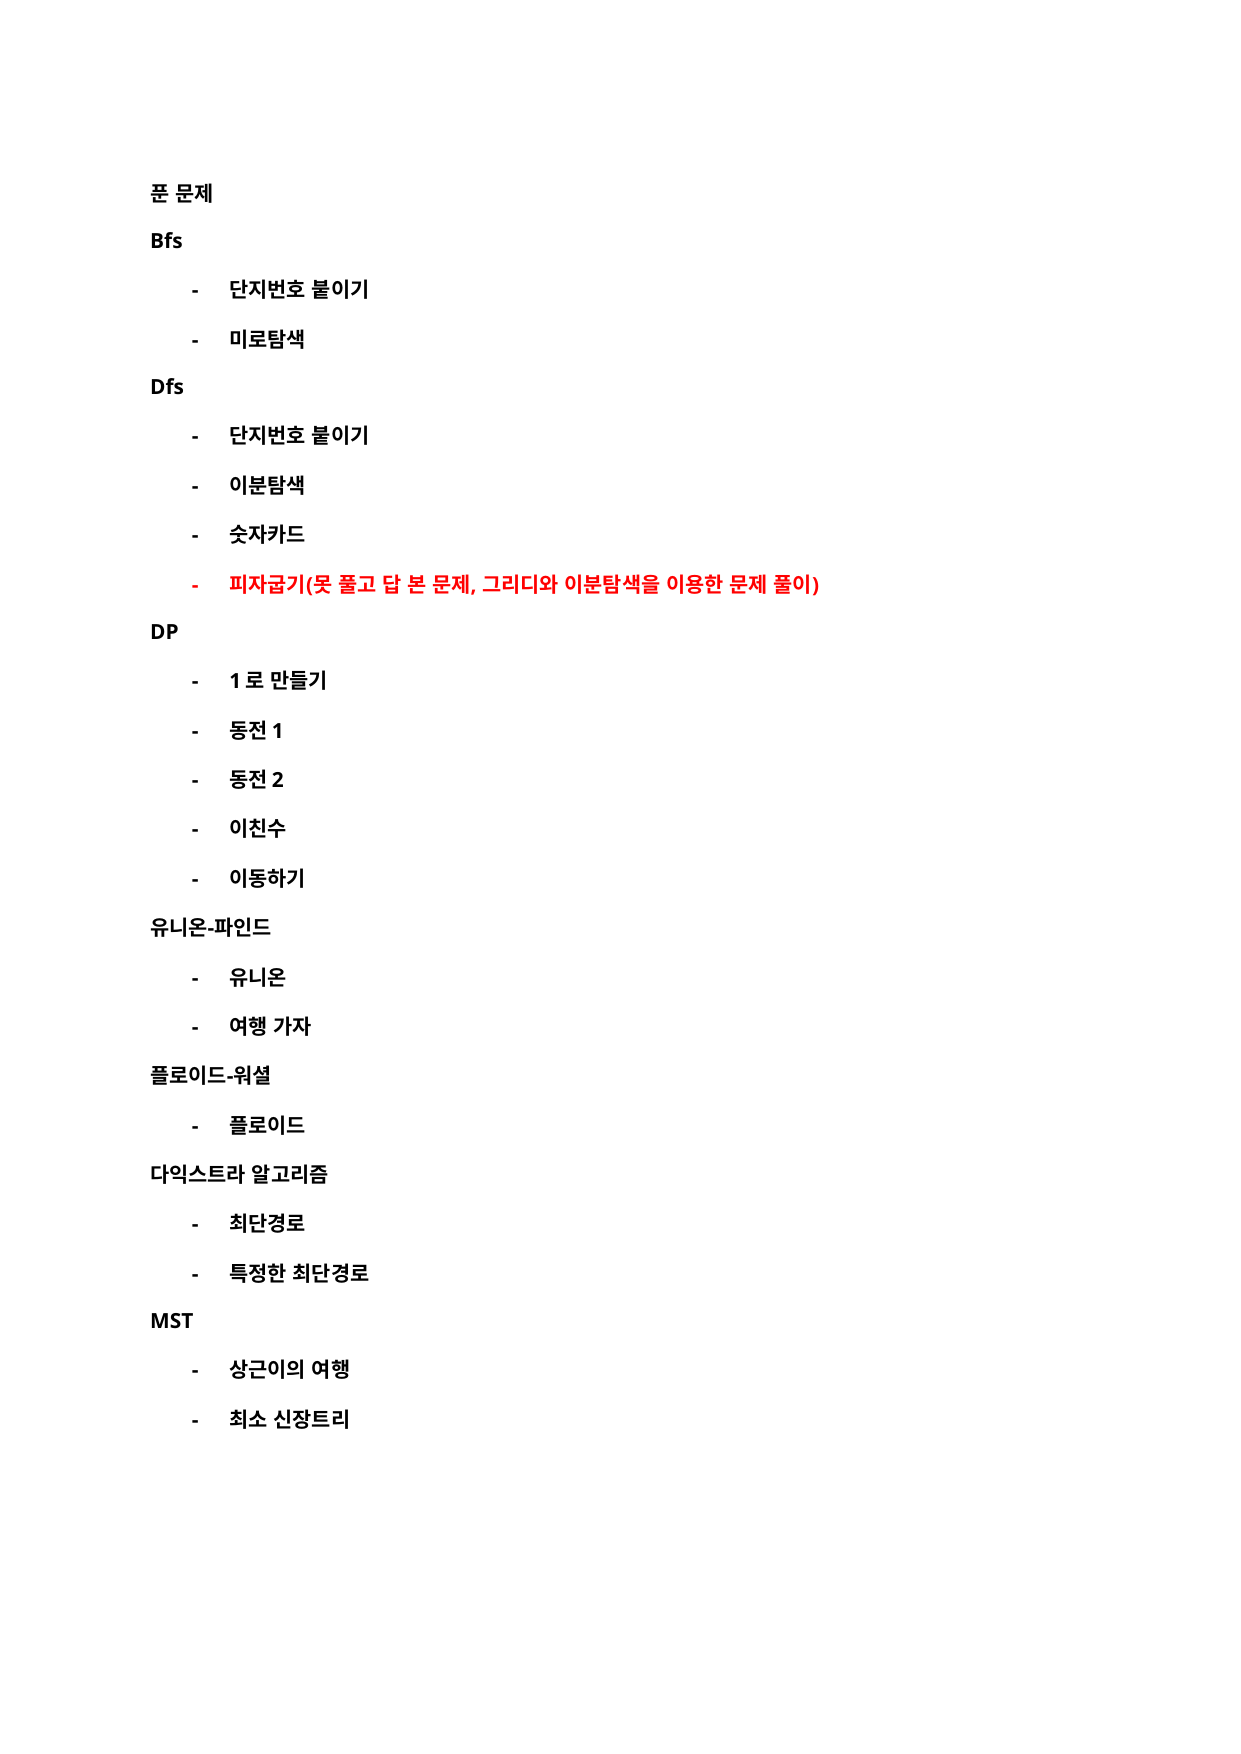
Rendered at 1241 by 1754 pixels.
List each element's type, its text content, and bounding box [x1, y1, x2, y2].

list 미로탐색 [192, 323, 1090, 353]
list 최단경로 [192, 1208, 1090, 1238]
list 여행 가자 [192, 1010, 1090, 1041]
text 유니온-파인드 [150, 911, 1090, 942]
list 단지번호 붙이기 [192, 420, 1090, 450]
text 플로이드-워셜 [150, 1059, 1090, 1090]
list 유니온 [192, 961, 1090, 991]
text Dfs [150, 372, 1090, 401]
text DP [150, 617, 1090, 646]
text 다익스트라 알고리즘 [150, 1158, 1090, 1188]
list 이분탐색 [192, 469, 1090, 499]
text Bfs [150, 226, 1090, 255]
list 피자굽기(못 풀고 답 본 문제, 그리디와 이분탐색을 이용한 문제 풀이) [192, 568, 1090, 598]
list 특정한 최단경로 [192, 1257, 1090, 1287]
list 이동하기 [192, 862, 1090, 892]
list 상근이의 여행 [192, 1354, 1090, 1384]
list 1로 만들기 [192, 664, 1090, 695]
list 최소 신장트리 [192, 1403, 1090, 1433]
list 숫자카드 [192, 518, 1090, 549]
list 동전1 [192, 714, 1090, 744]
list 단지번호 붙이기 [192, 274, 1090, 304]
text MST [150, 1306, 1090, 1335]
list 이친수 [192, 813, 1090, 843]
list 플로이드 [192, 1109, 1090, 1139]
list 동전2 [192, 763, 1090, 794]
text 푼 문제 [150, 177, 1090, 207]
